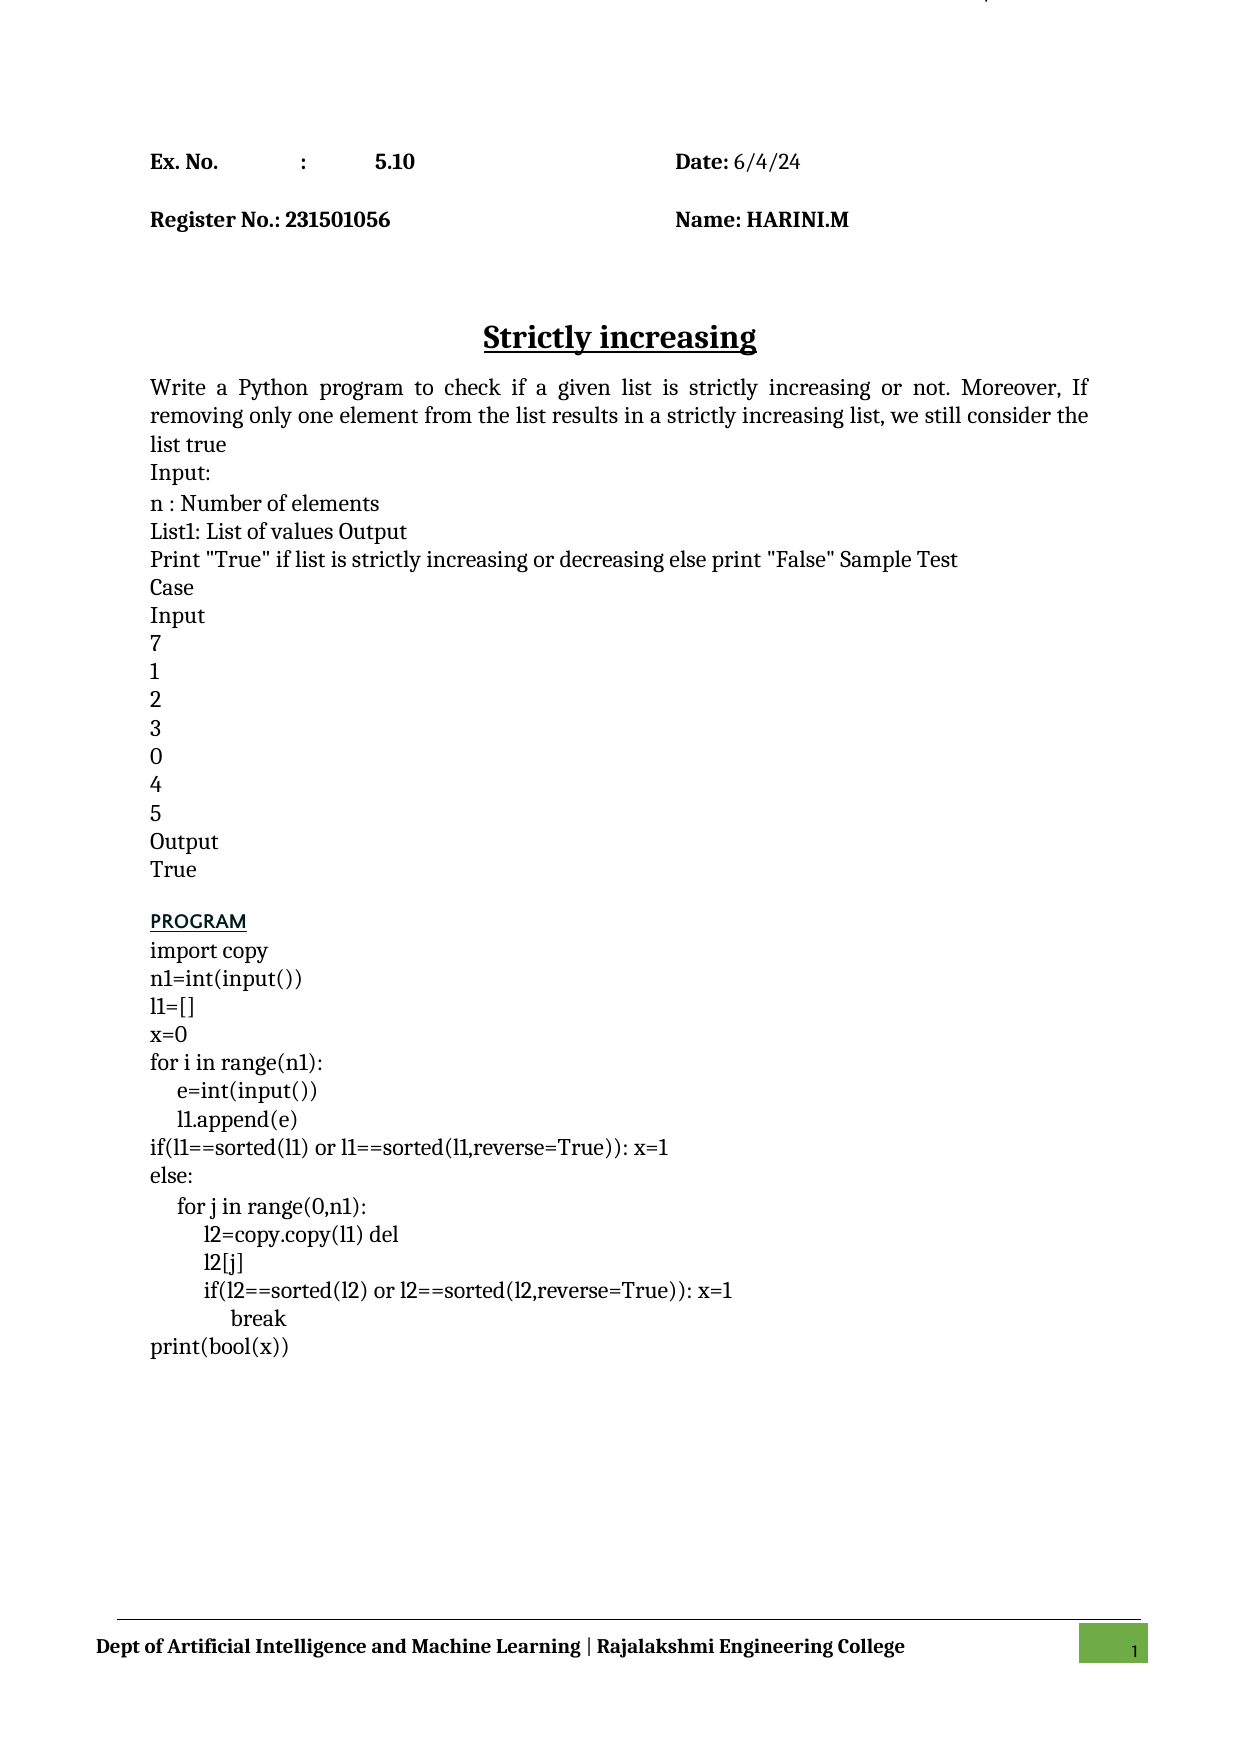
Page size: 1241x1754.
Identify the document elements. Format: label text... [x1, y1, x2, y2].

text Input: [150, 459, 1103, 486]
text for i in range(n1): e=int(input()) l1.append(e) [150, 1049, 439, 1133]
text Register No.: 231501056 Name: HARINI.M [150, 207, 1103, 233]
text n : Number of elements List1: List of values Output [150, 490, 409, 546]
text 5 [150, 799, 1103, 827]
text break print(bool(x)) [150, 1305, 296, 1361]
text 1 [150, 658, 1103, 685]
text Write a Python program to check if a given list is strictly increasing or not. Moreover, If removing only one element from the list results in a strictly increasing list, we still consider the list true [150, 374, 1090, 458]
text PROGRAM [150, 911, 1103, 934]
subtitle Strictly increasing [414, 319, 826, 357]
text if(l2==sorted(l2) or l2==sorted(l2,reverse=True)): x=1 [203, 1277, 746, 1304]
text x=0 [150, 1021, 1103, 1049]
text if(l1==sorted(l1) or l1==sorted(l1,reverse=True)): x=1 [150, 1134, 692, 1161]
text import copy n1=int(input()) l1=[] [150, 937, 317, 1021]
text for j in range(0,n1): l2=copy.copy(l1) del l2[j] [177, 1193, 400, 1276]
text Ex. No. : 5.10 Date: 6/4/24 [150, 149, 1103, 175]
text Print "True" if list is strictly increasing or decreasing else print "False" Sample Test Case [150, 546, 966, 602]
text 2 [150, 686, 1103, 714]
text 3 [150, 714, 1103, 742]
text Output True [150, 828, 241, 883]
text Input 7 [150, 602, 213, 657]
text else: [150, 1161, 1103, 1189]
text 4 [150, 771, 1103, 798]
text 0 [150, 743, 1103, 770]
